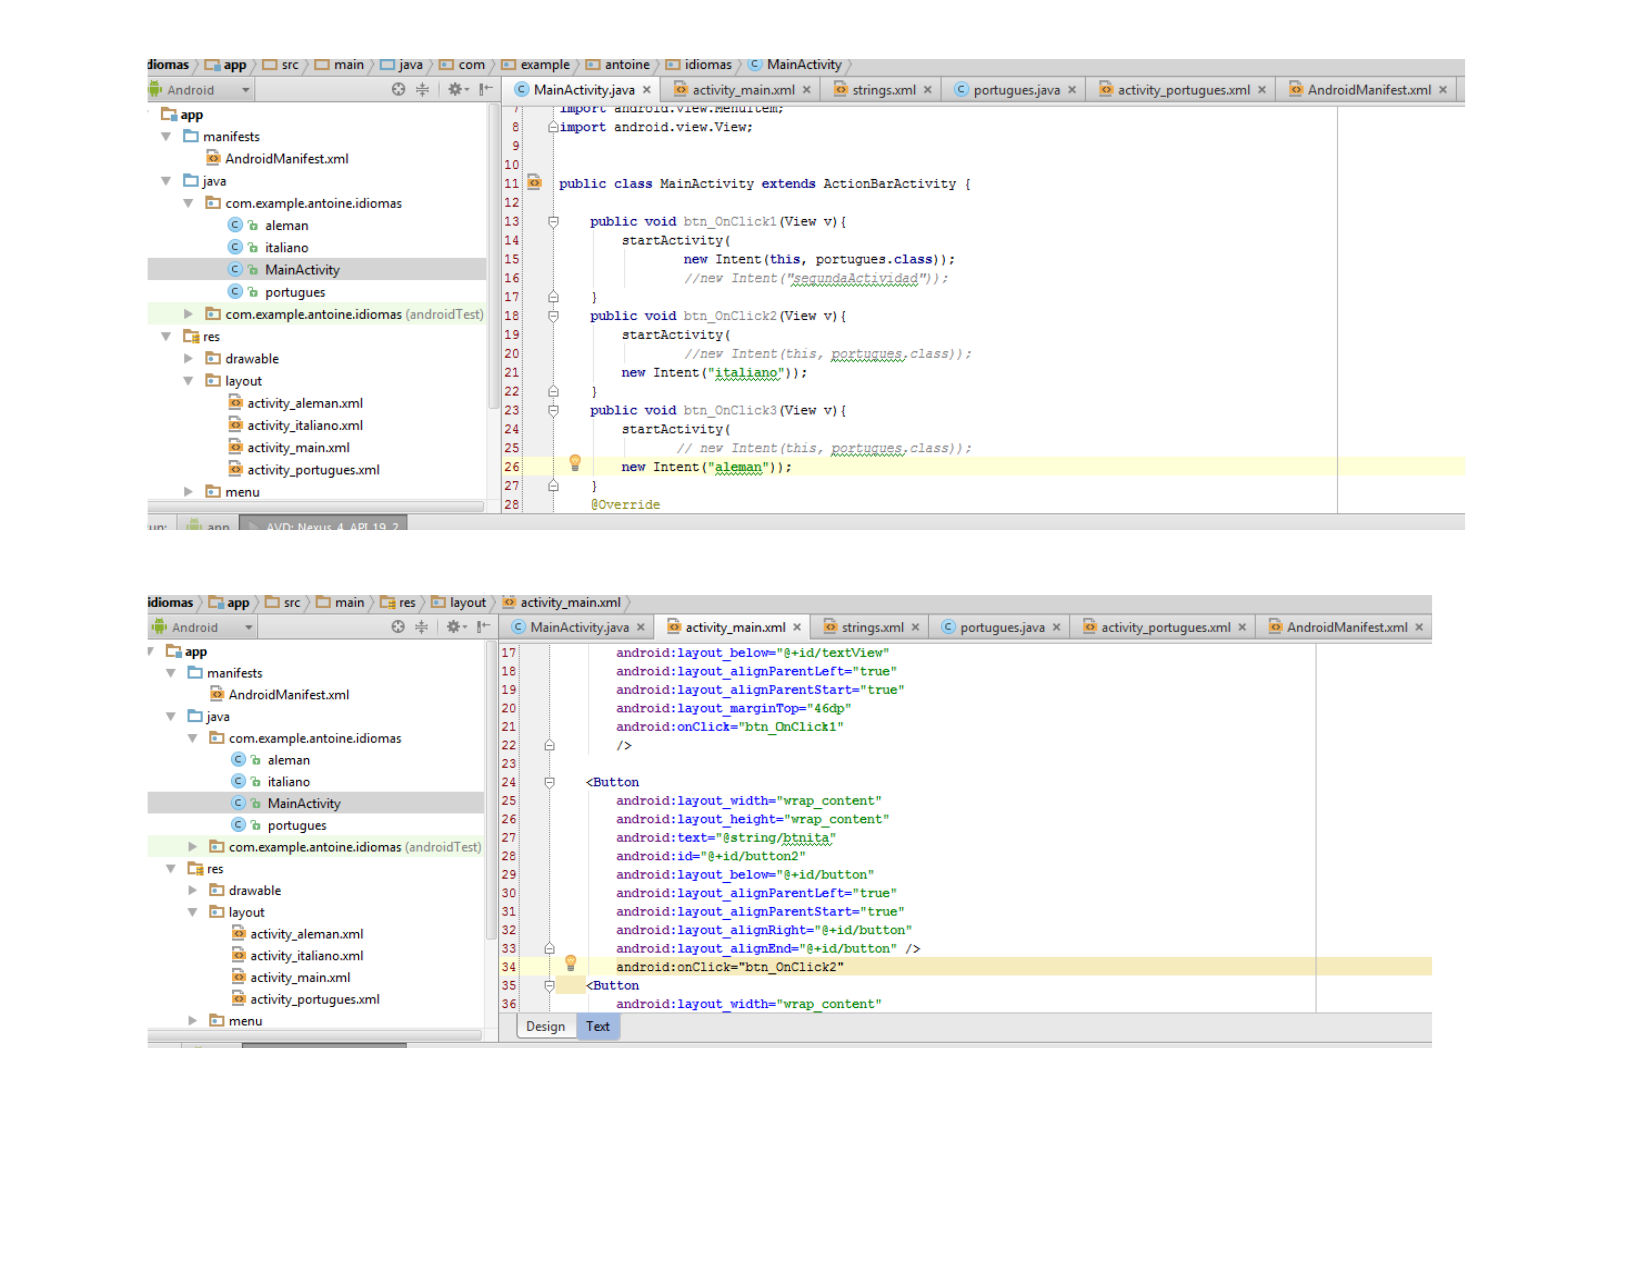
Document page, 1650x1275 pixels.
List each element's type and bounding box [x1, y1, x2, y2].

picture [147, 595, 1433, 1048]
picture [147, 59, 1466, 530]
